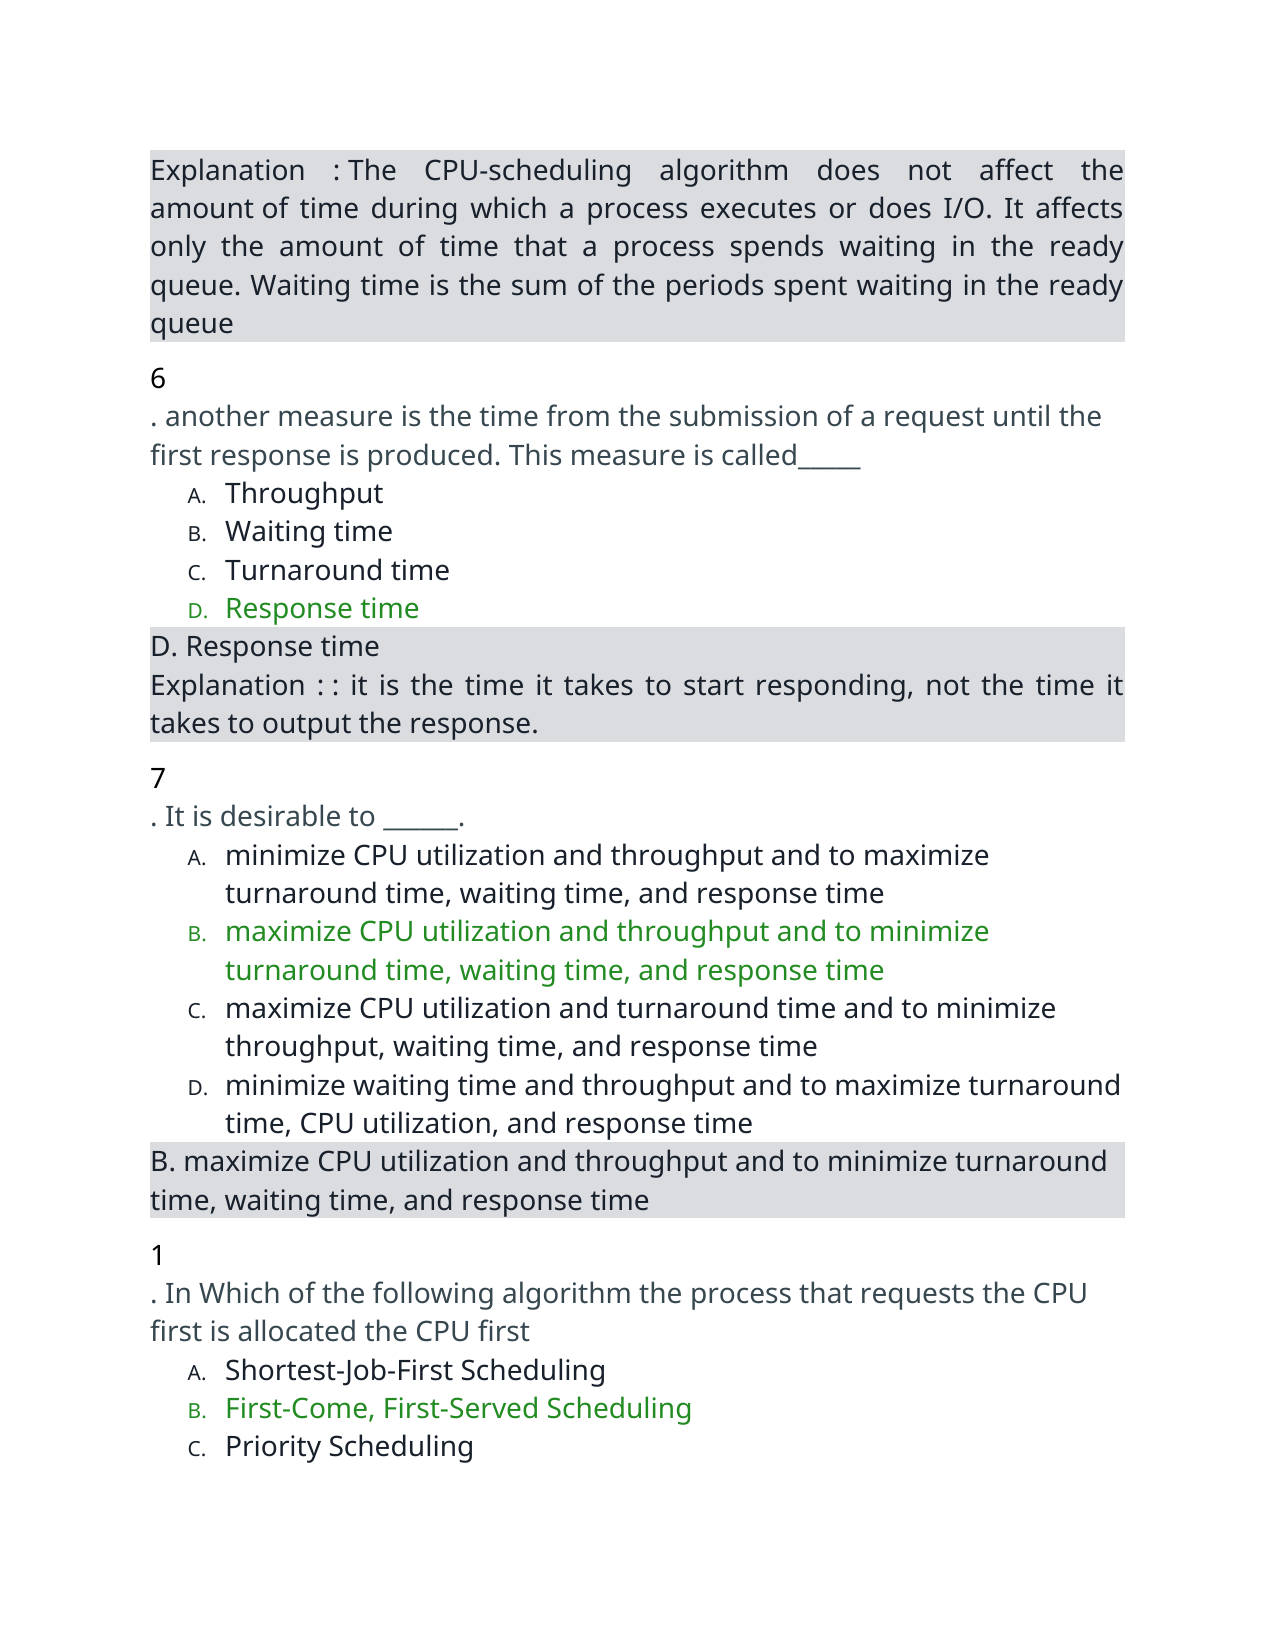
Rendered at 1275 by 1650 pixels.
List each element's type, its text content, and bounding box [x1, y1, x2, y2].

list minimize waiting time and throughput and to maximize turnaround time, CPU utilization, and response time [187, 1065, 1125, 1142]
list minimize CPU utilization and throughput and to maximize turnaround time, waiting time, and response time [187, 835, 1125, 912]
text 7 [150, 758, 1125, 797]
text . In Which of the following algorithm the process that requests the CPU first is allocated the CPU first [150, 1273, 1125, 1350]
list Throughput [187, 473, 1125, 512]
list First-Come, First-Served Scheduling [187, 1388, 1125, 1427]
list Turnaround time [187, 550, 1125, 588]
text Explanation : : it is the time it takes to start responding, not the time it takes to output the response. [150, 665, 1125, 742]
list Priority Scheduling [187, 1427, 1125, 1465]
list Shortest-Job-First Scheduling [187, 1350, 1125, 1388]
text 1 [150, 1235, 1125, 1273]
text . another measure is the time from the submission of a request until the first response is produced. This measure is called_____ [150, 397, 1125, 473]
text . It is desirable to ______. [150, 797, 1125, 835]
list Waiting time [187, 512, 1125, 550]
text 6 [150, 358, 1125, 397]
text D. Response time [150, 627, 1125, 665]
list maximize CPU utilization and turnaround time and to minimize throughput, waiting time, and response time [187, 988, 1125, 1065]
text B. maximize CPU utilization and throughput and to minimize turnaround time, waiting time, and response time [150, 1142, 1125, 1218]
text Explanation : The CPU-scheduling algorithm does not affect the amount of time during which a process executes or does I/O. It affects only the amount of time that a process spends waiting in the ready queue. Waiting time is the sum of the periods spent waiting in the ready queue [150, 150, 1125, 342]
list maximize CPU utilization and throughput and to minimize turnaround time, waiting time, and response time [187, 912, 1125, 988]
list Response time [187, 588, 1125, 627]
